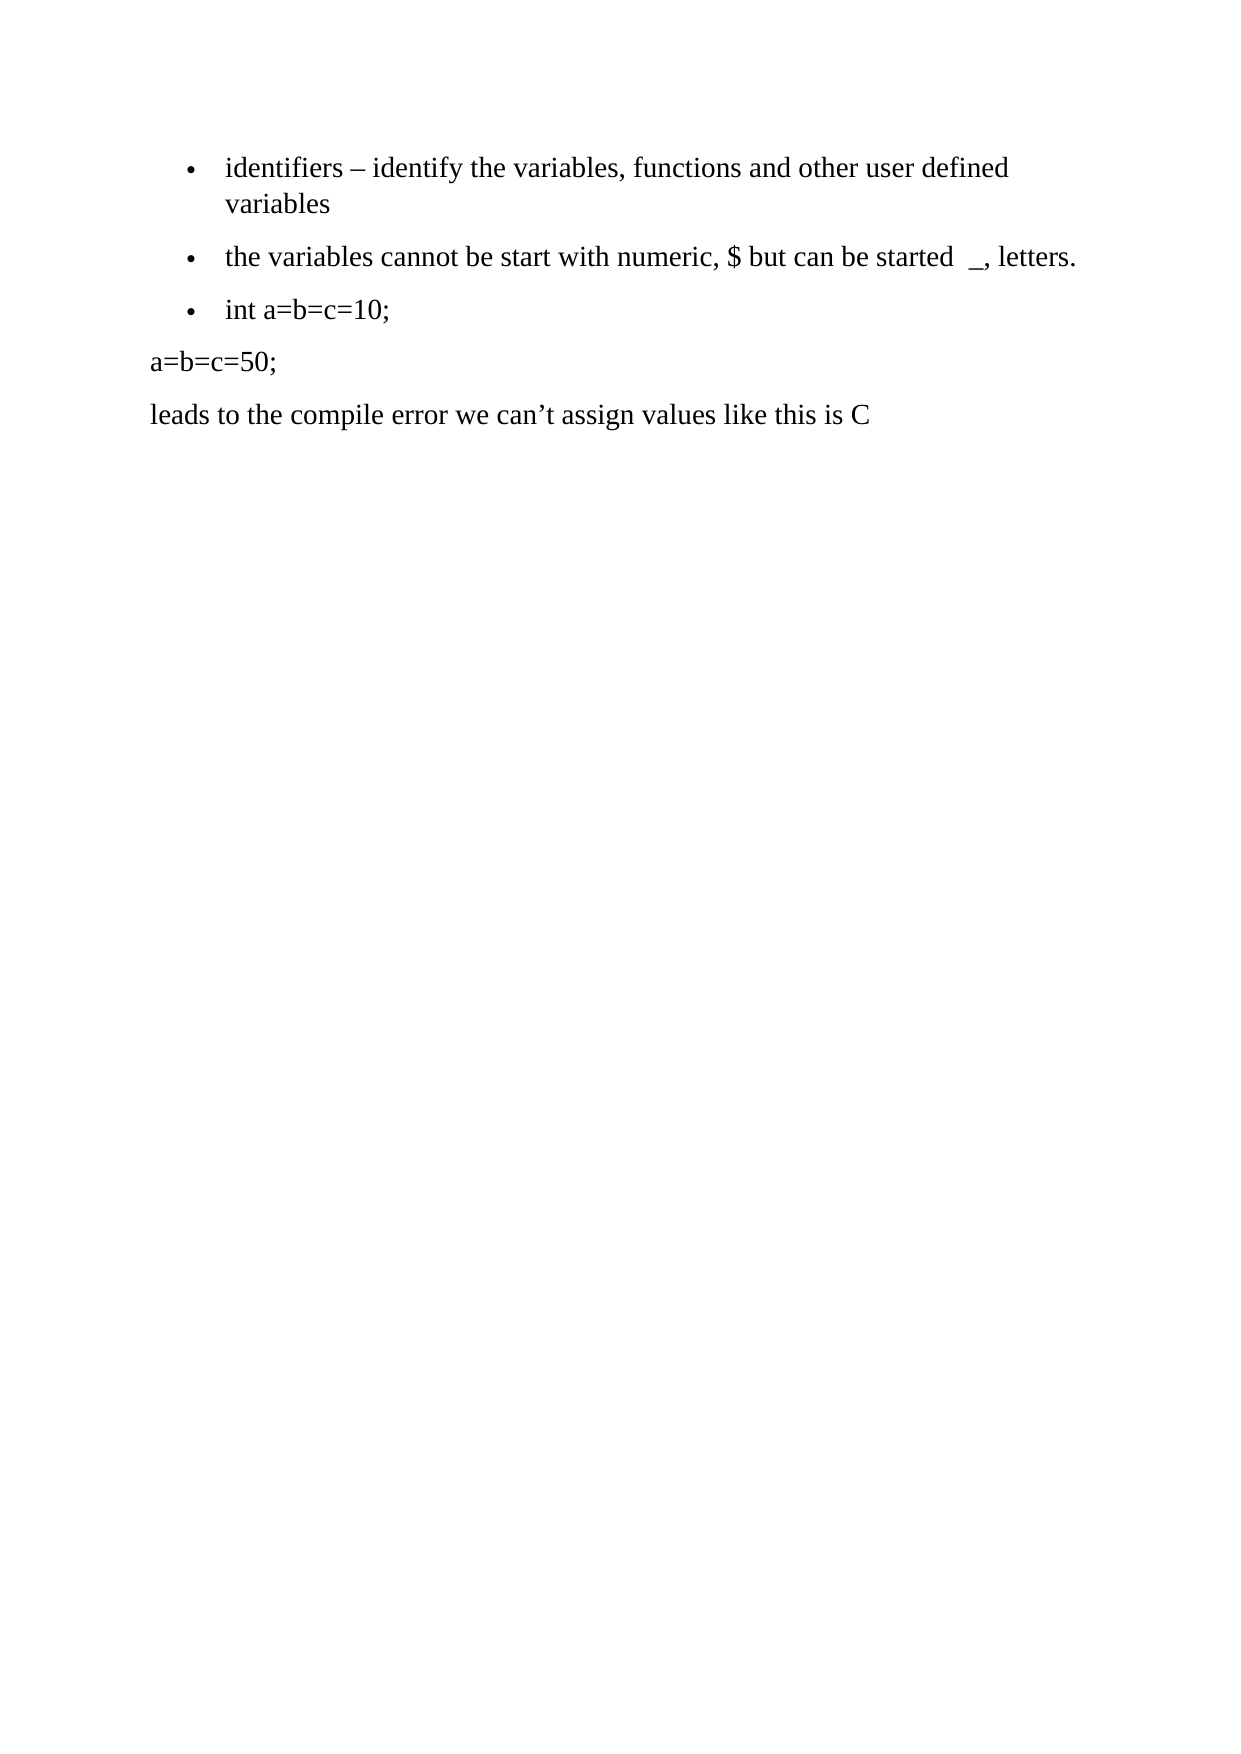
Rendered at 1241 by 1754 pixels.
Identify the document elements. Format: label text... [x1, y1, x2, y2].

text a=b=c=50; [150, 344, 1090, 378]
list identifiers – identify the variables, functions and other user defined variables [187, 150, 1090, 220]
list the variables cannot be start with numeric, $ but can be started _, letters. [187, 239, 1090, 272]
text leads to the compile error we can’t assign values like this is C [150, 397, 1090, 431]
list int a=b=c=10; [187, 292, 1090, 325]
